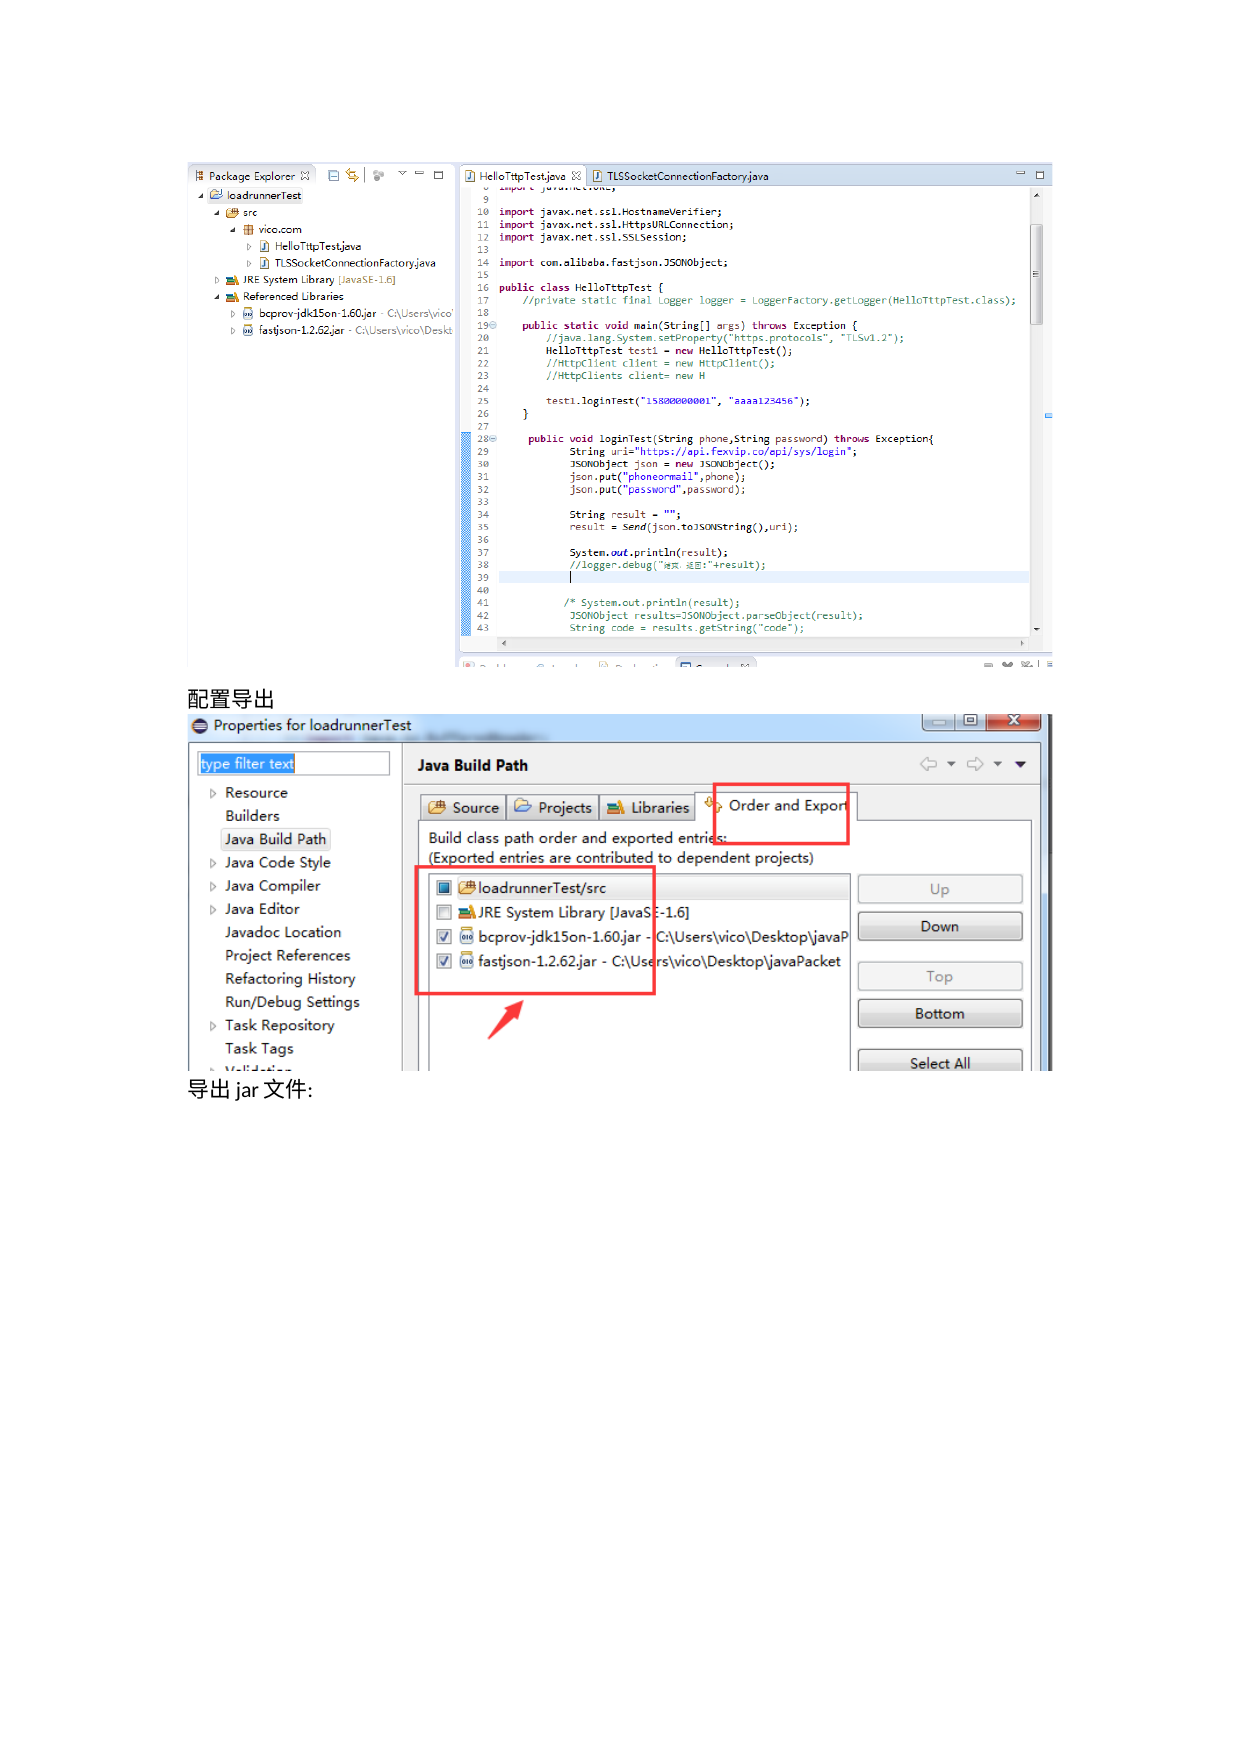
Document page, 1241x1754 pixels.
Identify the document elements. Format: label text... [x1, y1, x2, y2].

picture [187, 162, 1053, 667]
list 配置导出 [187, 682, 1053, 714]
picture [187, 714, 1053, 1071]
list 导出jar文件: [187, 1072, 1053, 1104]
